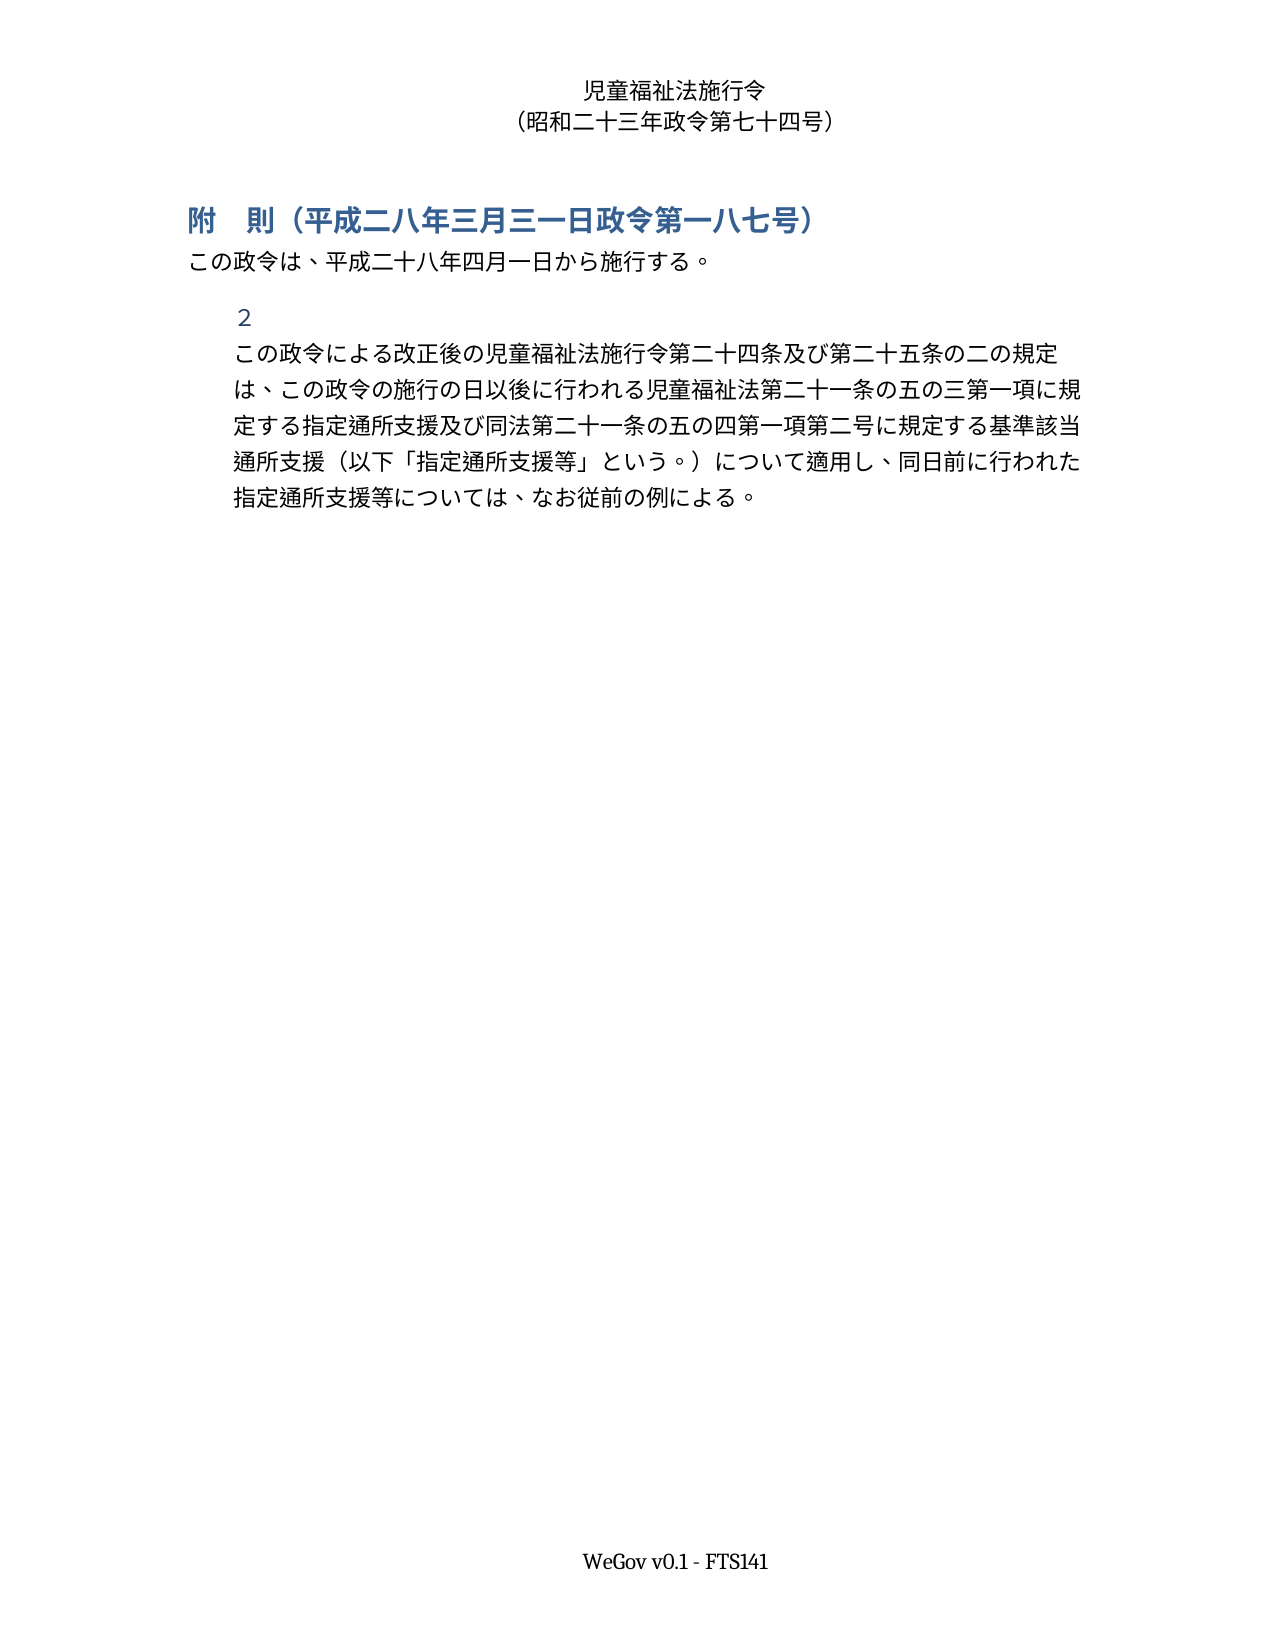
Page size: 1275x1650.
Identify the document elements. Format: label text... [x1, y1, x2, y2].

text この政令は、平成二十八年四月一日から施行する。 [187, 246, 1087, 277]
subtitle 附 則（平成二八年三月三一日政令第一八七号） [187, 200, 1087, 240]
text この政令による改正後の児童福祉法施行令第二十四条及び第二十五条の二の規定は、この政令の施行の日以後に行われる児童福祉法第二十一条の五の三第一項に規定する指定通所支援及び同法第二十一条の五の四第一項第二号に規定する基準該当通所支援（以下「指定通所支援等」という。）について適用し、同日前に行われた指定通所支援等については、なお従前の例による。 [233, 338, 1087, 513]
subtitle ２ [233, 302, 1087, 334]
